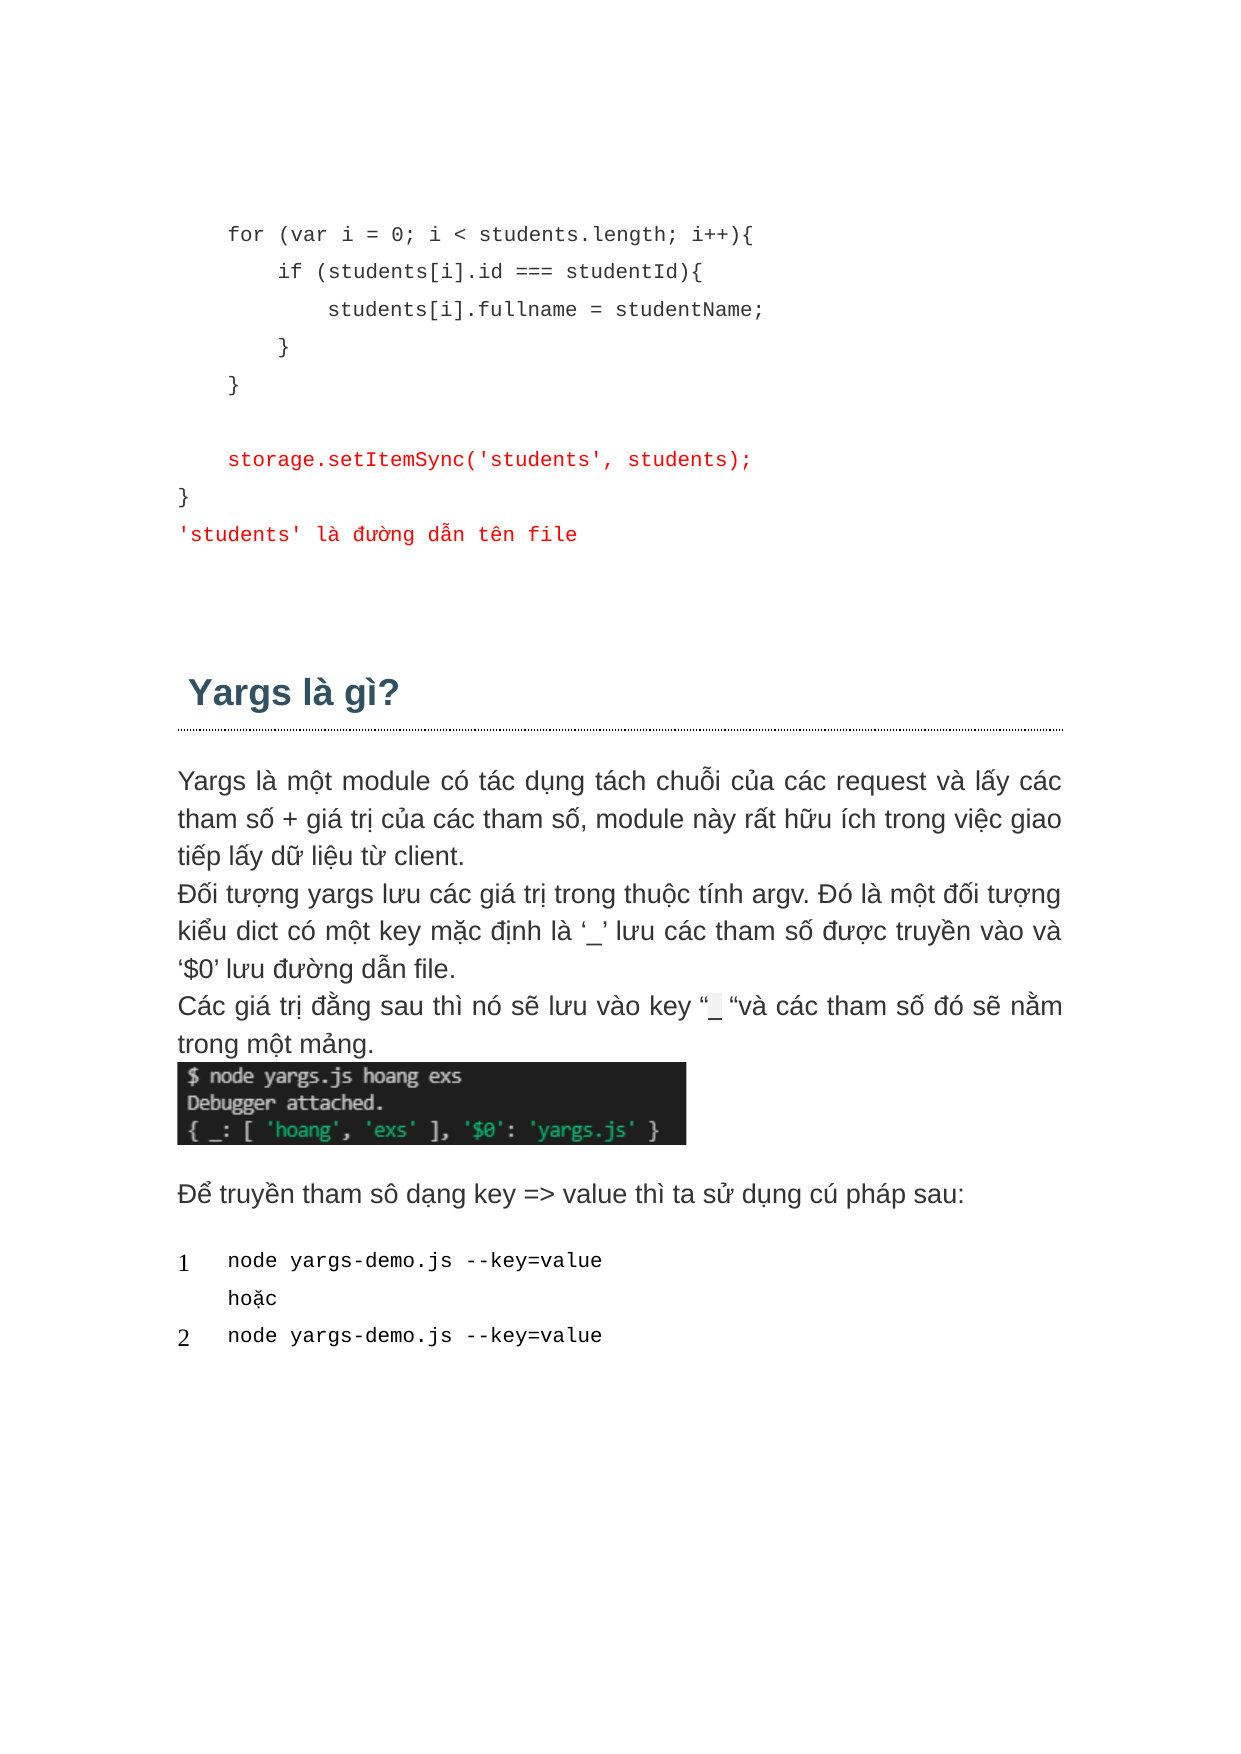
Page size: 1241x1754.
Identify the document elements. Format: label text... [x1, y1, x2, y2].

text students[i].fullname = studentName; [177, 292, 1063, 329]
table_header 1 2 [177, 1243, 227, 1356]
text } [177, 367, 1063, 404]
text Yargs là một module có tác dụng tách chuỗi của các request và lấy các tham số + giá trị của các tham số, module này rất hữu ích trong việc giao tiếp lấy dữ liệu từ client. [177, 834, 1063, 874]
text Đối tượng yargs lưu các giá trị trong thuộc tính argv. Đó là một đối tượng kiểu dict có một key mặc định là ‘_’ lưu các tham số được truyền vào và ‘$0’ lưu đường dẫn file. [177, 946, 1063, 987]
text storage.setItemSync('students', students); [177, 442, 1063, 479]
text } [177, 479, 1063, 517]
text for (var i = 0; i < students.length; i++){ [177, 217, 1063, 254]
picture [177, 1062, 687, 1145]
table_header node yargs-demo.js --key=value hoặc node yargs-demo.js --key=value [227, 1243, 1240, 1356]
text Để truyền tham sô dạng key => value thì ta sử dụng cú pháp sau: [177, 1174, 1063, 1212]
text 'students' là đường dẫn tên file [177, 517, 1063, 554]
text } [177, 329, 1063, 367]
text if (students[i].id === studentId){ [177, 254, 1063, 292]
text Yargs là gì? [177, 654, 1063, 731]
text Các giá trị đằng sau thì nó sẽ lưu vào key “_ “và các tham số đó sẽ nằm trong một mảng. [177, 1021, 1063, 1062]
